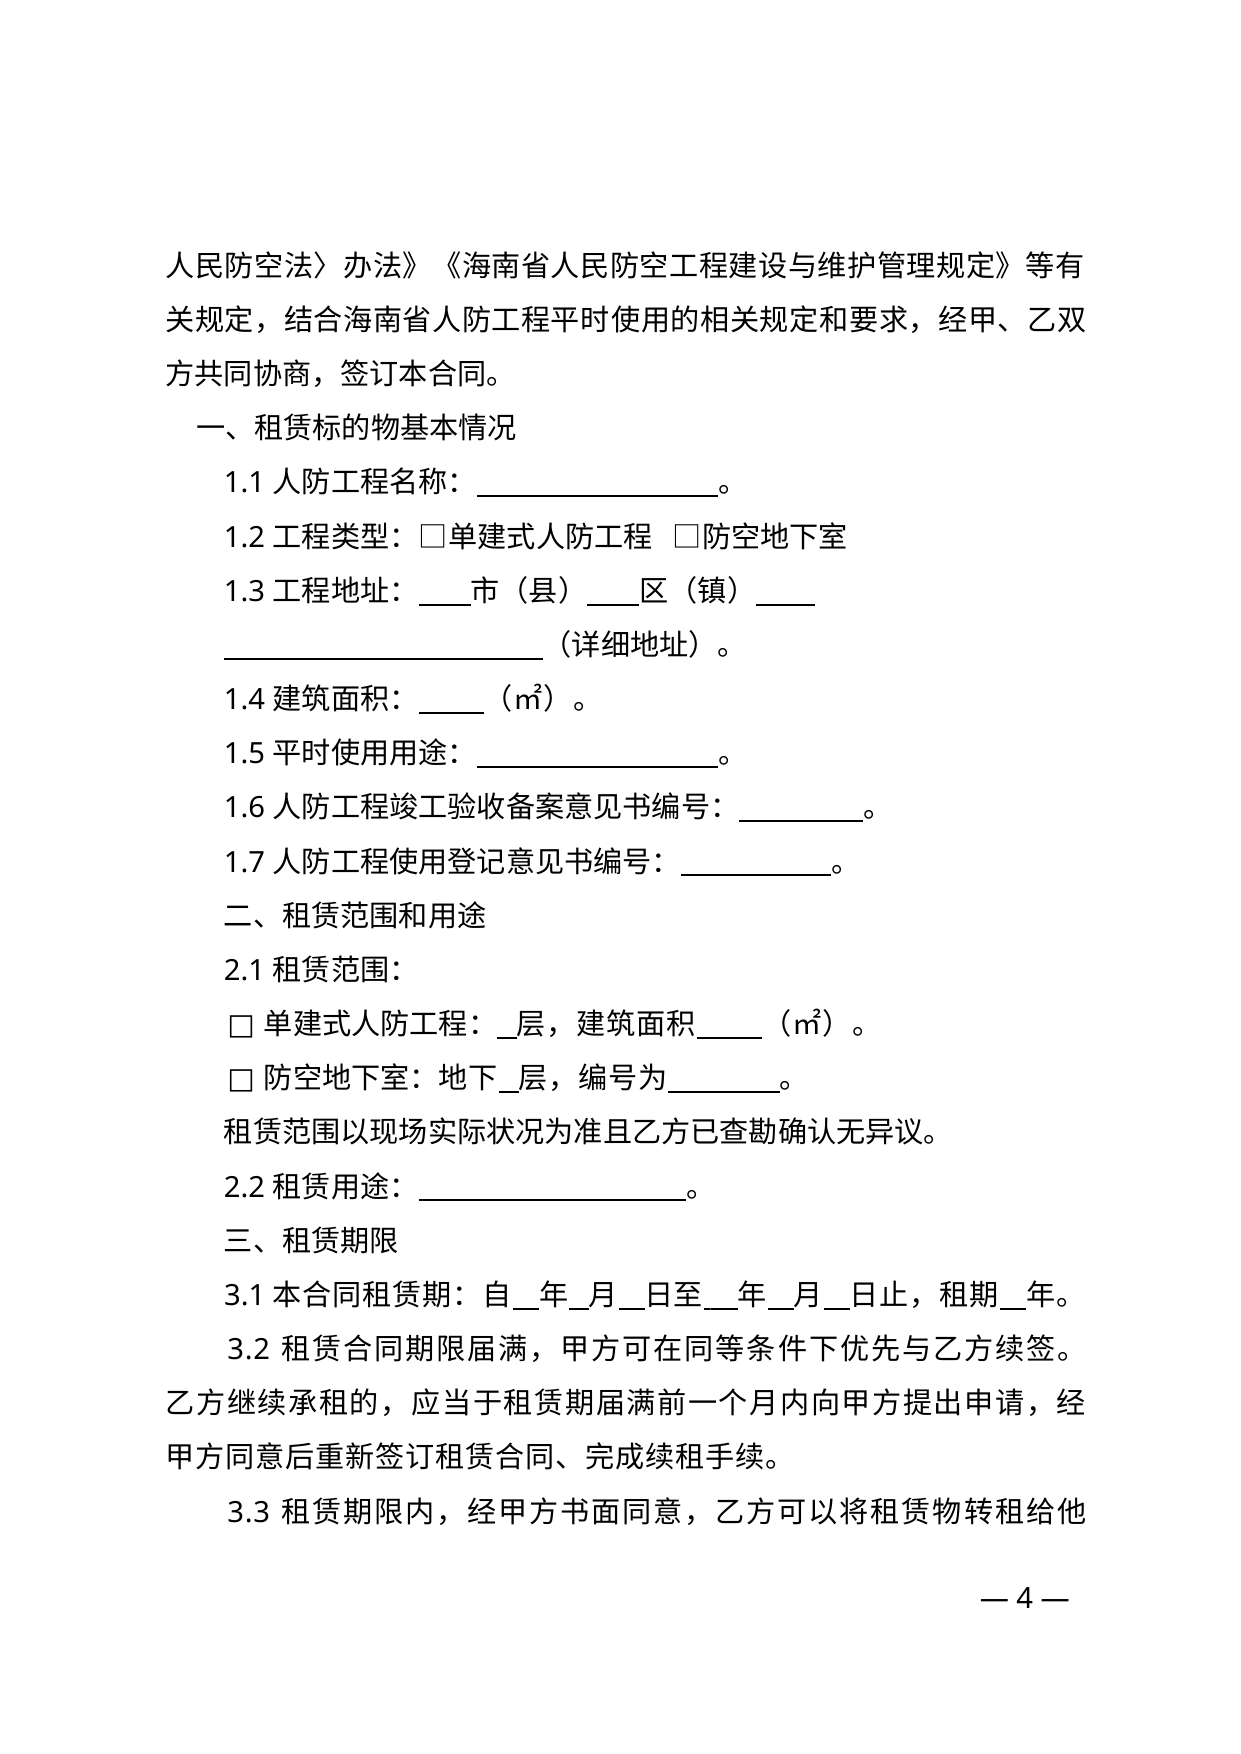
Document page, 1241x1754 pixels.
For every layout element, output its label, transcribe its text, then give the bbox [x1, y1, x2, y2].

text （详细地址）。 [165, 612, 1087, 666]
text 1.5 平时使用用途： 。 [165, 720, 1087, 774]
text 二、租赁范围和用途 [165, 883, 1087, 937]
text □ 防空地下室：地下 层，编号为 。 [165, 1045, 1087, 1099]
text 1.2 工程类型：□单建式人防工程 □防空地下室 [165, 504, 1087, 558]
text 一、租赁标的物基本情况 [165, 395, 1087, 449]
text 3.1 本合同租赁期：自 年 月 日至 年 月 日止，租期 年。 [165, 1262, 1087, 1316]
text 1.4 建筑面积： （㎡）。 [165, 666, 1087, 720]
text 1.6 人防工程竣工验收备案意见书编号： 。 [165, 774, 1087, 829]
text 2.1 租赁范围： [165, 937, 1087, 991]
text 租赁范围以现场实际状况为准且乙方已查勘确认无异议。 [165, 1099, 1087, 1154]
text 1.1 人防工程名称： 。 [165, 449, 1087, 504]
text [165, 1479, 1087, 1533]
text 1.7 人防工程使用登记意见书编号： 。 [165, 829, 1087, 883]
text 2.2 租赁用途： 。 [165, 1154, 1087, 1208]
text □ 单建式人防工程： 层，建筑面积 （㎡）。 [165, 991, 1087, 1045]
text 3.2 租赁合同期限届满，甲方可在同等条件下优先与乙方续签。乙方继续承租的，应当于租赁期届满前一个月内向甲方提出申请，经甲方同意后重新签订租赁合同、完成续租手续。 [165, 1316, 1087, 1479]
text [165, 233, 1087, 395]
text 三、租赁期限 [165, 1208, 1087, 1262]
text 1.3 工程地址： 市（县） 区（镇） [165, 558, 1087, 612]
